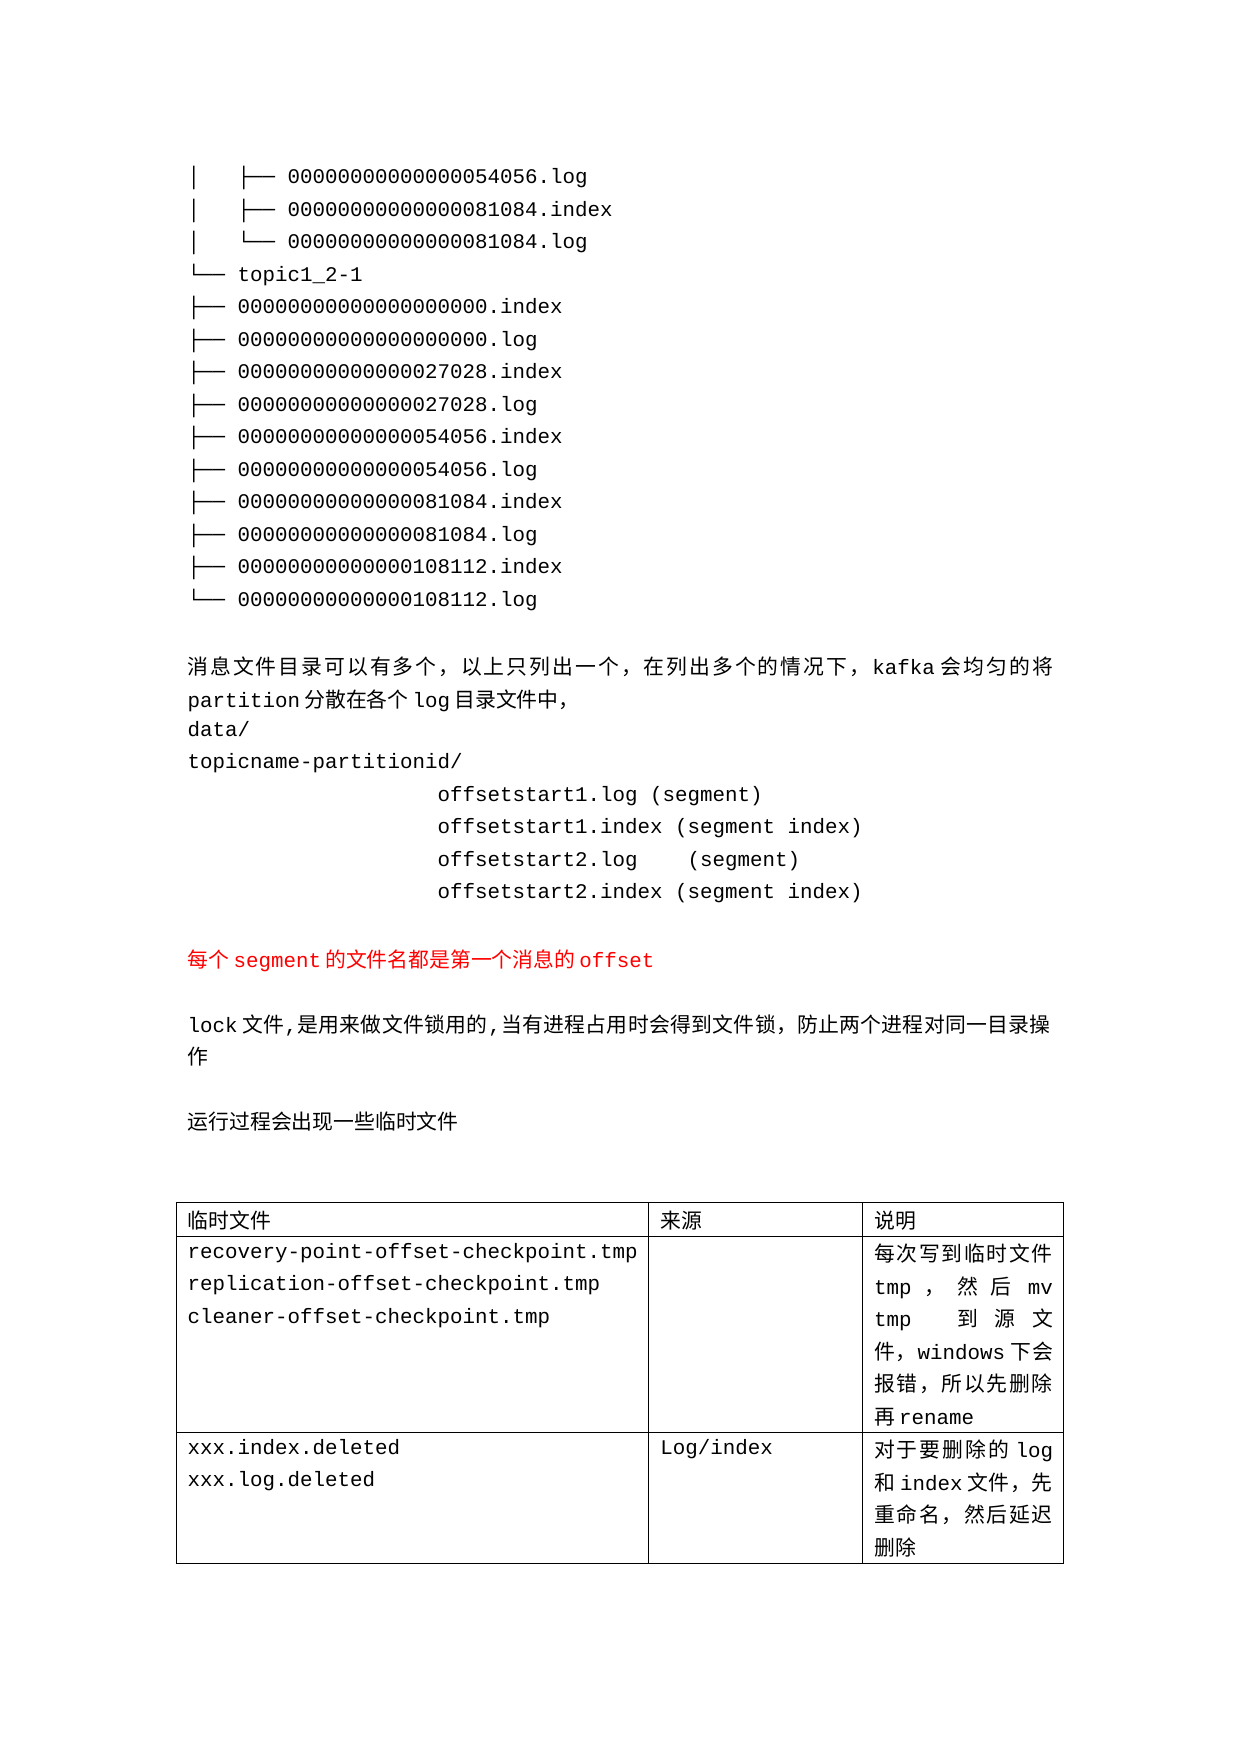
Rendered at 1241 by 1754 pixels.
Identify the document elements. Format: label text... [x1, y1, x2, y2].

text lock文件,是用来做文件锁用的,当有进程占用时会得到文件锁，防止两个进程对同一目录操作 [187, 1007, 1053, 1072]
table_cell recovery-point-offset-checkpoint.tmp replication-offset-checkpoint.tmp cleaner-offset-checkpoint.tmp [177, 1237, 648, 1432]
table_header 临时文件 [177, 1203, 648, 1236]
text ├── 00000000000000054056.log [187, 454, 1053, 487]
text ├── 00000000000000000000.log [187, 324, 1053, 357]
text ├── 00000000000000027028.index [187, 357, 1053, 389]
text 每个segment的文件名都是第一个消息的offset [187, 942, 1053, 974]
text topicname-partitionid/ [187, 747, 1053, 779]
text offsetstart2.index (segment index) [187, 877, 1053, 909]
text data/ [187, 714, 1053, 747]
text ├── 00000000000000000000.index [187, 292, 1053, 324]
text │ ├── 00000000000000081084.index [187, 194, 1053, 227]
table_cell [649, 1237, 862, 1432]
text └── topic1_2-1 [187, 259, 1053, 292]
text offsetstart2.log (segment) [187, 844, 1053, 877]
table_header 说明 [863, 1203, 1063, 1236]
table_header 来源 [649, 1203, 862, 1236]
text ├── 00000000000000081084.log [187, 519, 1053, 552]
text ├── 00000000000000108112.index [187, 552, 1053, 584]
text │ ├── 00000000000000054056.log [187, 162, 1053, 194]
table_cell Log/index [649, 1433, 862, 1563]
text └── 00000000000000108112.log [187, 584, 1053, 617]
text 运行过程会出现一些临时文件 [187, 1104, 1053, 1137]
table_cell 对于要删除的log和index文件，先重命名，然后延迟删除 [863, 1433, 1063, 1563]
text ├── 00000000000000081084.index [187, 487, 1053, 519]
text offsetstart1.log (segment) [187, 779, 1053, 812]
text ├── 00000000000000054056.index [187, 422, 1053, 454]
text │ └── 00000000000000081084.log [187, 227, 1053, 259]
text offsetstart1.index (segment index) [187, 812, 1053, 844]
text 消息文件目录可以有多个，以上只列出一个，在列出多个的情况下，kafka会均匀的将partition分散在各个log目录文件中， [187, 649, 1053, 714]
table_cell xxx.index.deleted xxx.log.deleted [177, 1433, 648, 1563]
text ├── 00000000000000027028.log [187, 389, 1053, 422]
table_cell 每次写到临时文件tmp，然后mv tmp 到源文件，windows下会报错，所以先删除再rename [863, 1237, 1063, 1432]
